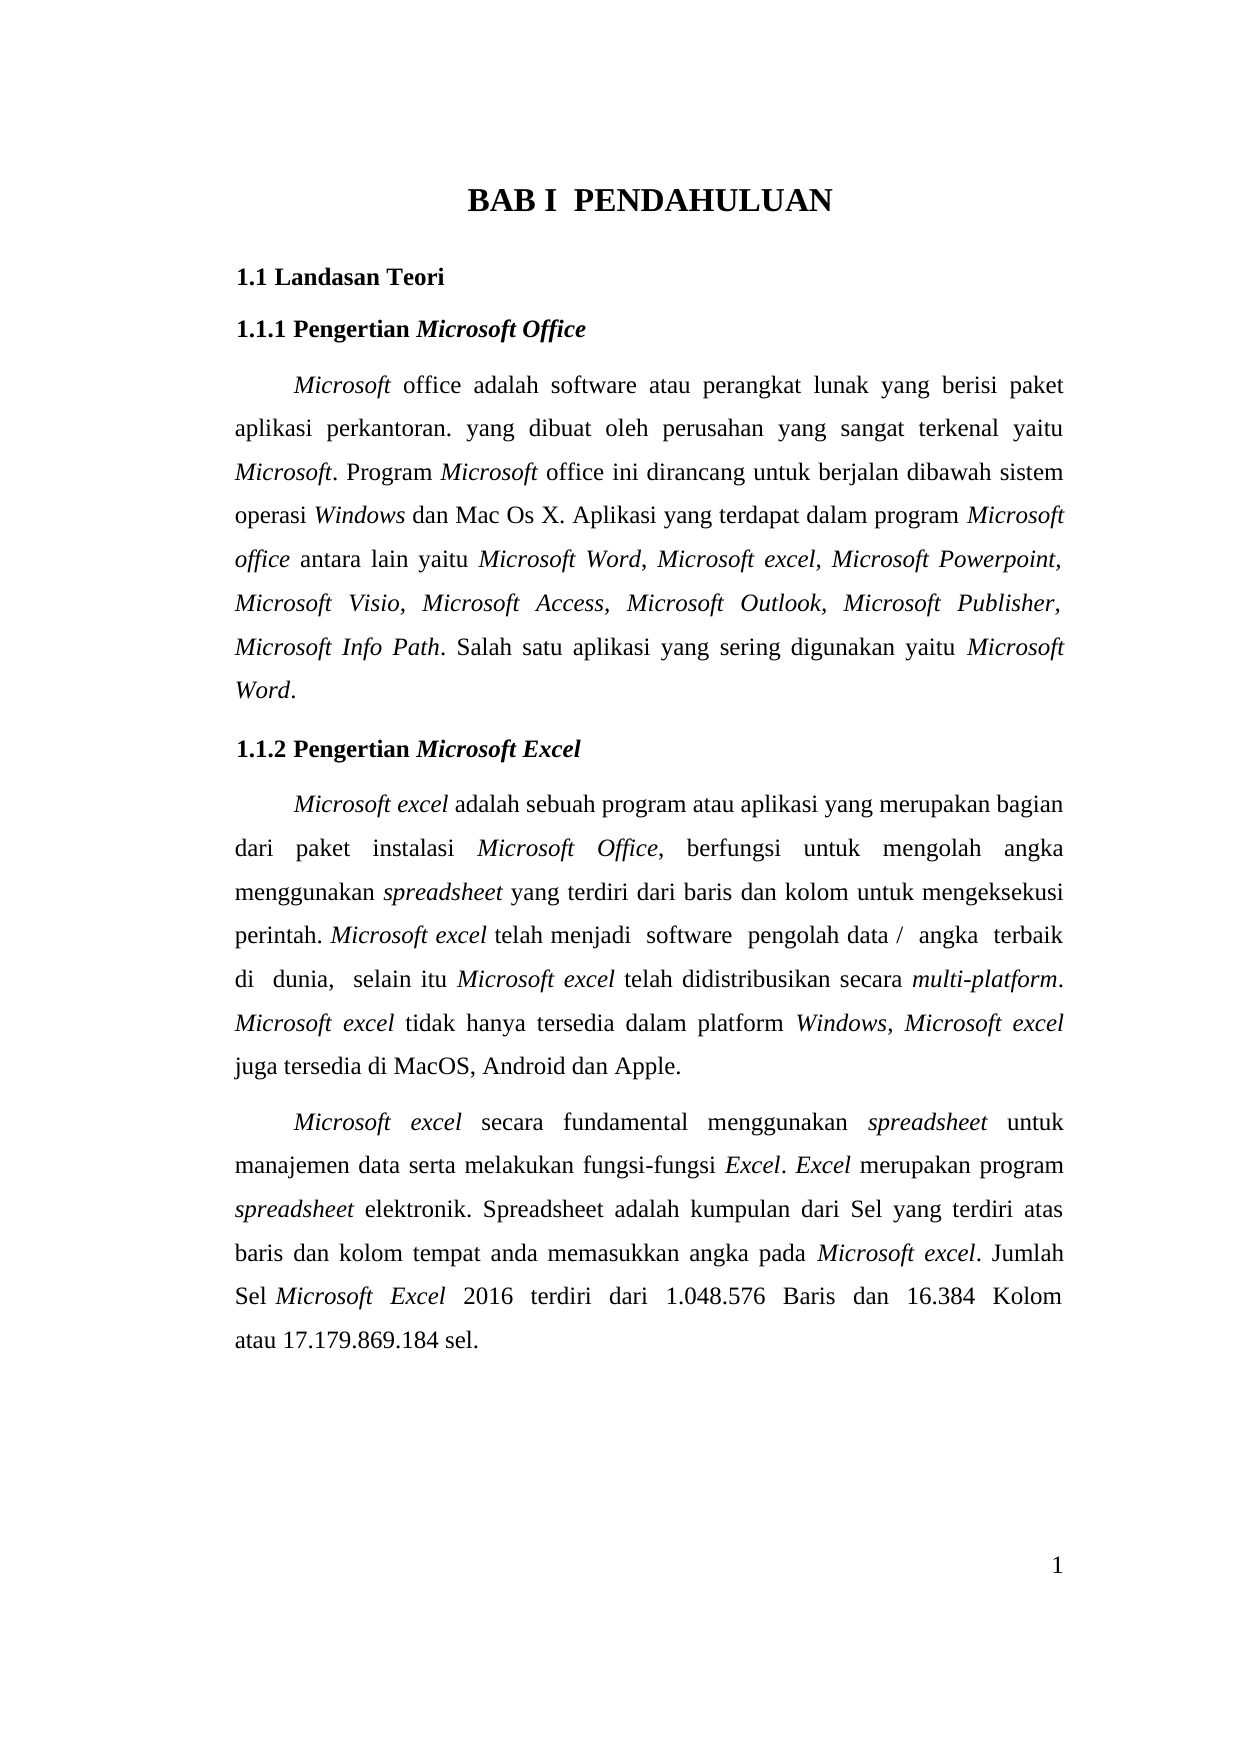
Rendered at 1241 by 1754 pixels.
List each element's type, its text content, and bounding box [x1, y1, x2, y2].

subtitle 1.1 Landasan Teori [236, 262, 1064, 291]
text Microsoft excel secara fundamental menggunakan spreadsheet untuk manajemen data serta melakukan fungsi-fungsi Excel. Excel merupakan program spreadsheet elektronik. Spreadsheet adalah kumpulan dari Sel yang terdiri atas baris dan kolom tempat anda memasukkan angka pada Microsoft excel. Jumlah Sel Microsoft Excel 2016 terdiri dari 1.048.576 Baris dan 16.384 Kolom atau 17.179.869.184 sel. [234, 1107, 1064, 1354]
subtitle 1.1.2 Pengertian Microsoft Excel [236, 734, 1064, 763]
subtitle BAB I PENDAHULUAN [356, 180, 944, 218]
text Microsoft excel adalah sebuah program atau aplikasi yang merupakan bagian dari paket instalasi Microsoft Office, berfungsi untuk mengolah angka menggunakan spreadsheet yang terdiri dari baris dan kolom untuk mengeksekusi perintah. Microsoft excel telah menjadi software pengolah data / angka terbaik di dunia, selain itu Microsoft excel telah didistribusikan secara multi-platform. Microsoft excel tidak hanya tersedia dalam platform Windows, Microsoft excel juga tersedia di MacOS, Android dan Apple. [234, 789, 1064, 1080]
subtitle 1.1.1 Pengertian Microsoft Office [236, 314, 1064, 343]
text Microsoft office adalah software atau perangkat lunak yang berisi paket aplikasi perkantoran. yang dibuat oleh perusahan yang sangat terkenal yaitu Microsoft. Program Microsoft office ini dirancang untuk berjalan dibawah sistem operasi Windows dan Mac Os X. Aplikasi yang terdapat dalam program Microsoft office antara lain yaitu Microsoft Word, Microsoft excel, Microsoft Powerpoint, Microsoft Visio, Microsoft Access, Microsoft Outlook, Microsoft Publisher, Microsoft Info Path. Salah satu aplikasi yang sering digunakan yaitu Microsoft Word. [234, 370, 1064, 704]
